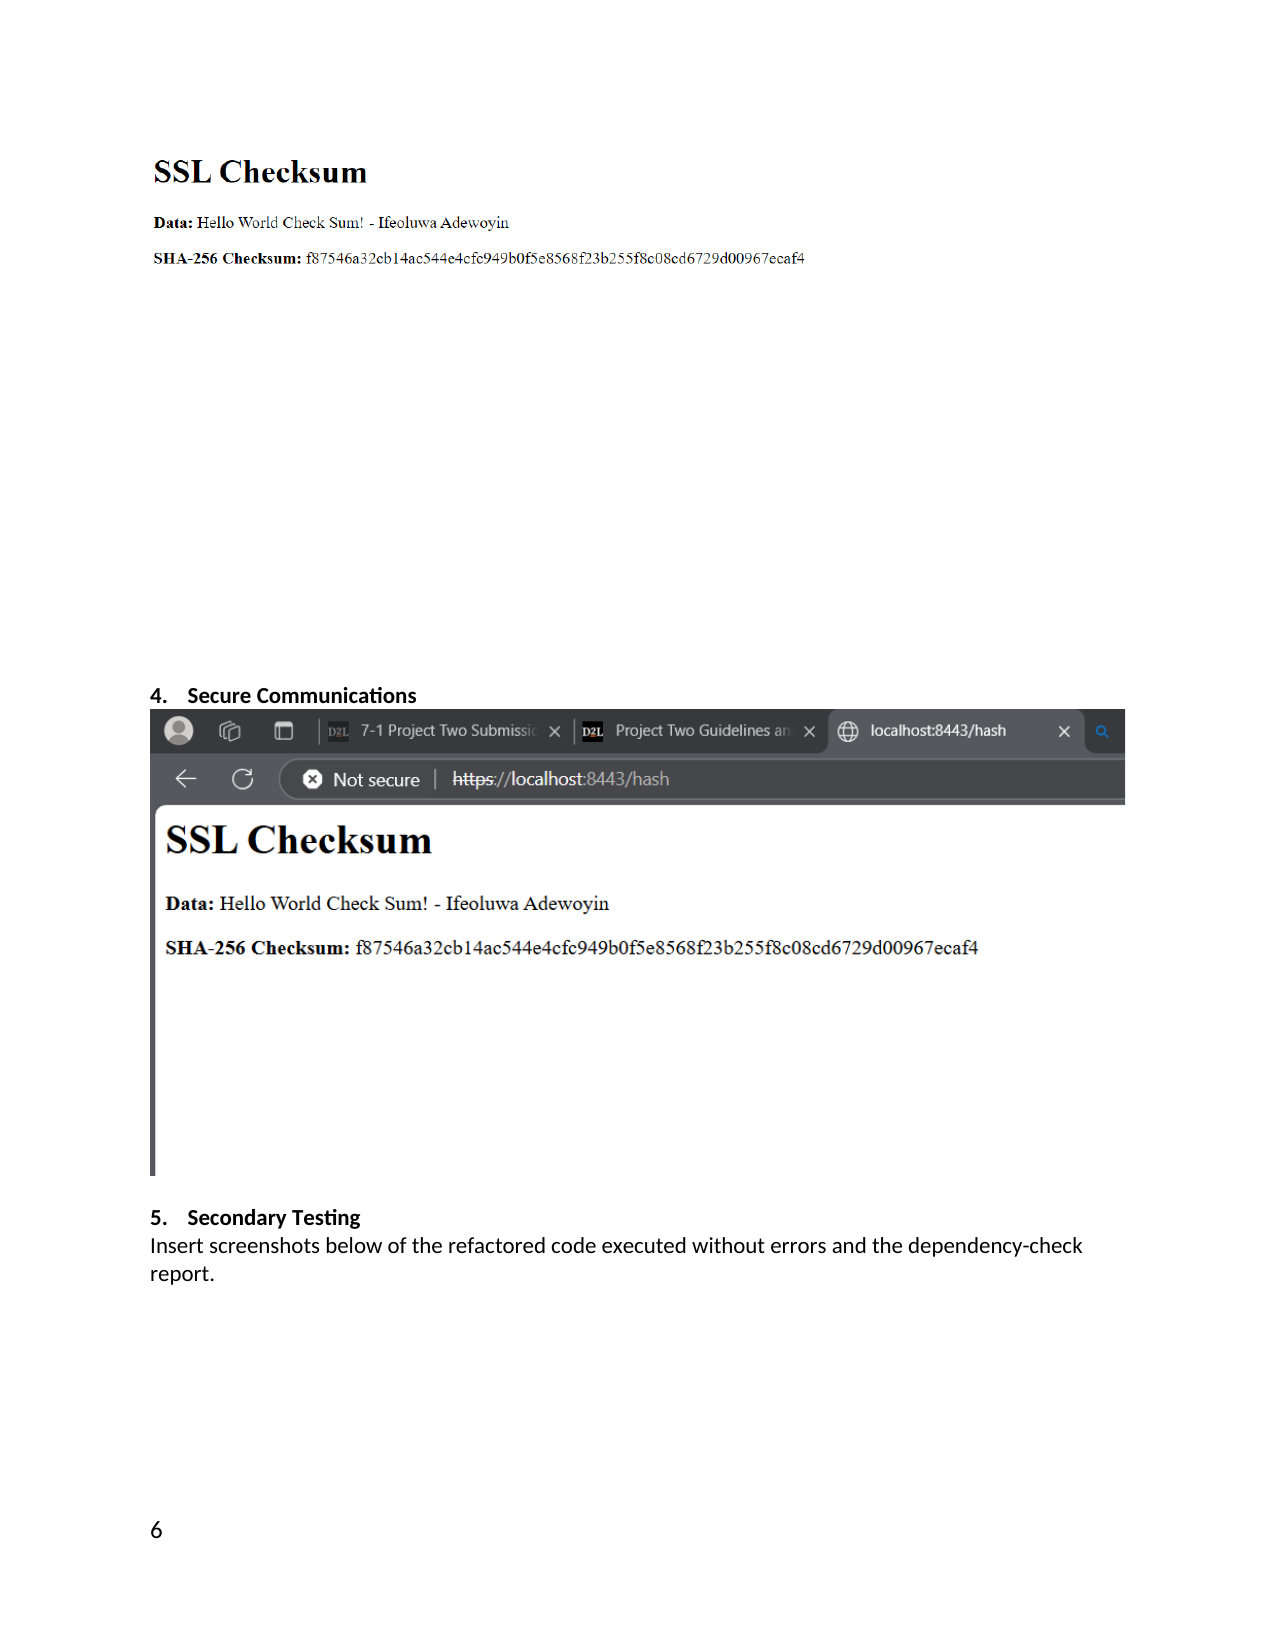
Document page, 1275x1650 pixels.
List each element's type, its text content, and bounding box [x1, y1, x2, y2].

subtitle Secondary Testing [150, 1203, 1125, 1231]
picture [150, 709, 1125, 1176]
picture [150, 150, 1125, 682]
subtitle Secure Communications [150, 682, 1125, 709]
text Insert screenshots below of the refactored code executed without errors and the dependency-check report. [150, 1231, 1125, 1287]
